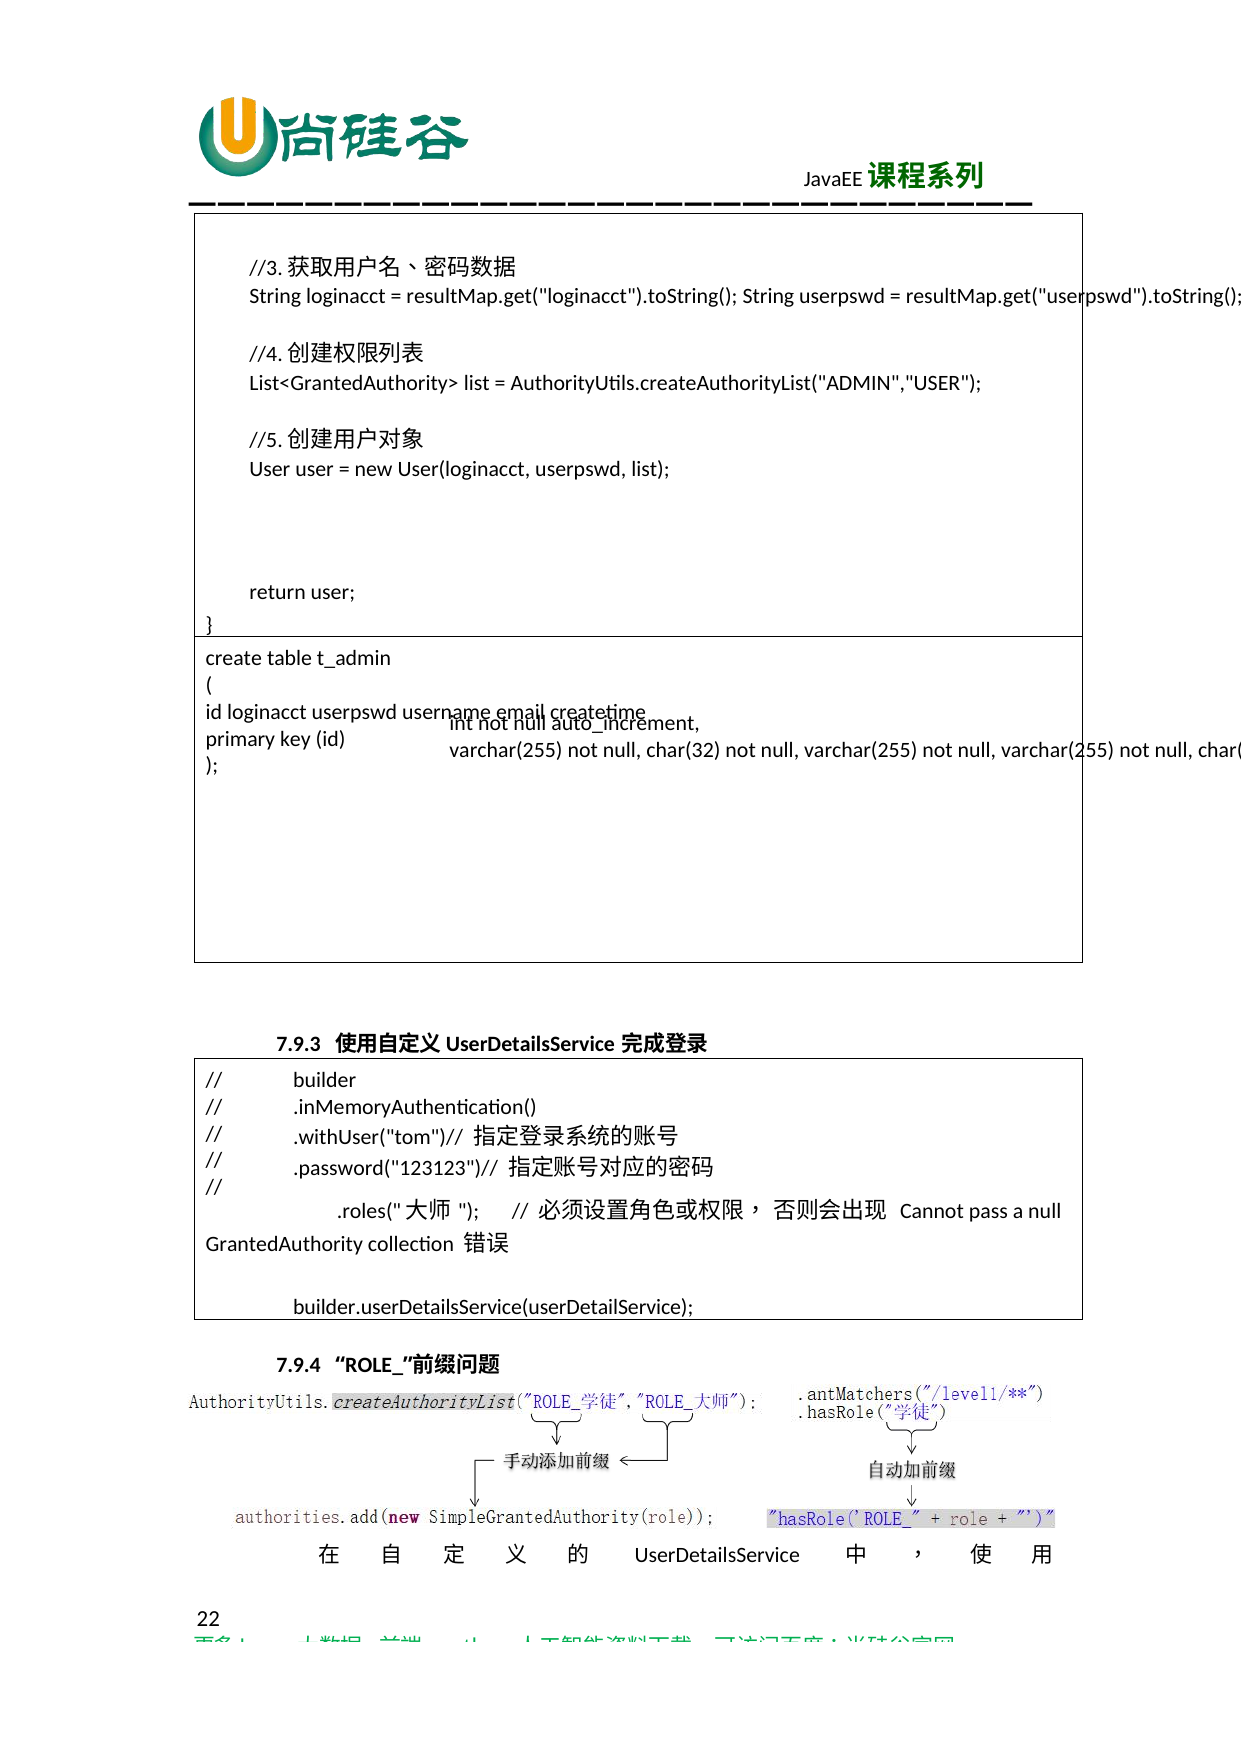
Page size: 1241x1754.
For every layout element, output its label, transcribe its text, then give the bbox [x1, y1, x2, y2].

picture [198, 96, 469, 177]
picture [187, 1384, 1056, 1529]
list “ROLE_”前缀问题 [276, 1349, 1194, 1378]
subtitle 使用自定义 UserDetailsService 完成登录 [276, 1028, 1194, 1058]
